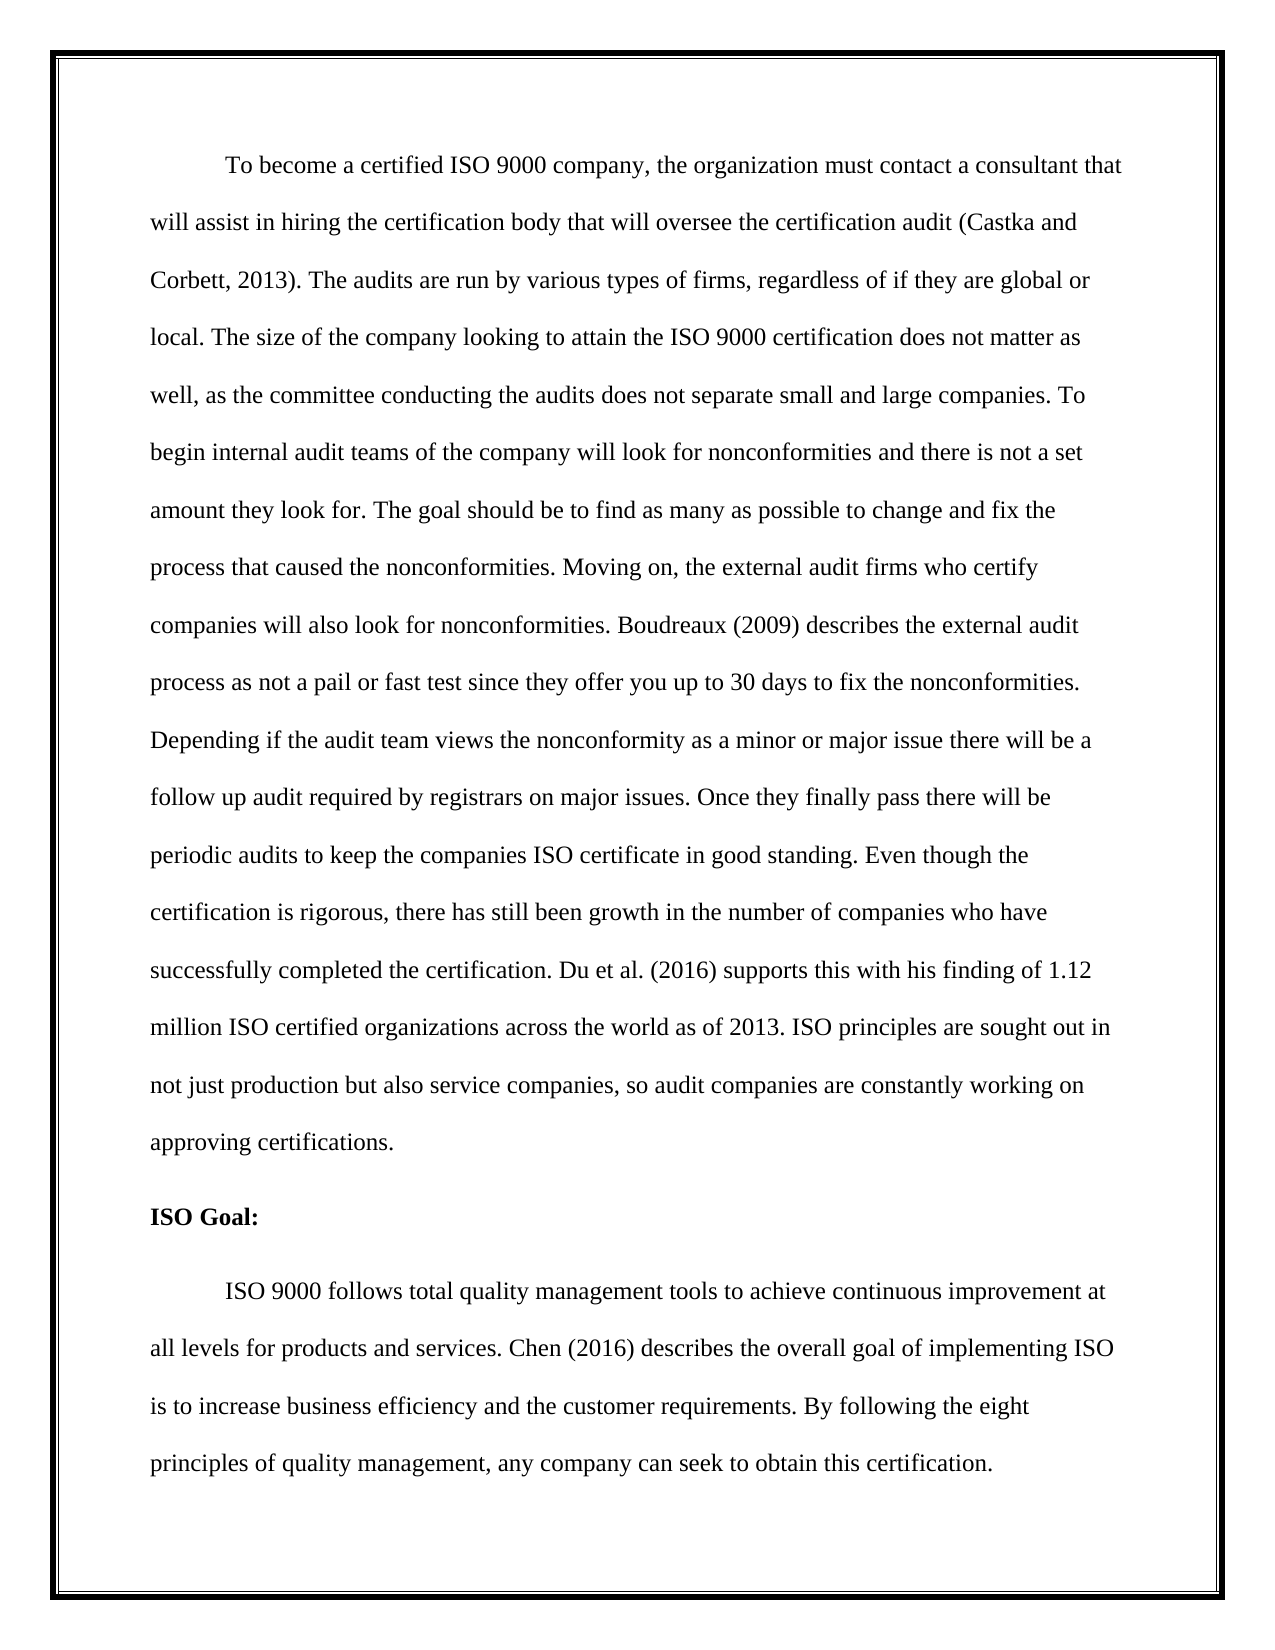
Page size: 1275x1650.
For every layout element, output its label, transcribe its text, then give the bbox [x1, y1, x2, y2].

text ISO 9000 follows total quality management tools to achieve continuous improvement at all levels for products and services. Chen (2016) describes the overall goal of implementing ISO is to increase business efficiency and the customer requirements. By following the eight principles of quality management, any company can seek to obtain this certification. [150, 1276, 1125, 1477]
text To become a certified ISO 9000 company, the organization must contact a consultant that will assist in hiring the certification body that will oversee the certification audit (Castka and Corbett, 2013). The audits are run by various types of firms, regardless of if they are global or local. The size of the company looking to attain the ISO 9000 certification does not matter as well, as the committee conducting the audits does not separate small and large companies. To begin internal audit teams of the company will look for nonconformities and there is not a set amount they look for. The goal should be to find as many as possible to change and fix the process that caused the nonconformities. Moving on, the external audit firms who certify companies will also look for nonconformities. Boudreaux (2009) describes the external audit process as not a pail or fast test since they offer you up to 30 days to fix the nonconformities. Depending if the audit team views the nonconformity as a minor or major issue there will be a follow up audit required by registrars on major issues. Once they finally pass there will be periodic audits to keep the companies ISO certificate in good standing. Even though the certification is rigorous, there has still been growth in the number of companies who have successfully completed the certification. Du et al. (2016) supports this with his finding of 1.12 million ISO certified organizations across the world as of 2013. ISO principles are sought out in not just production but also service companies, so audit companies are constantly working on approving certifications. [150, 150, 1125, 1156]
text ISO Goal: [150, 1202, 1125, 1230]
